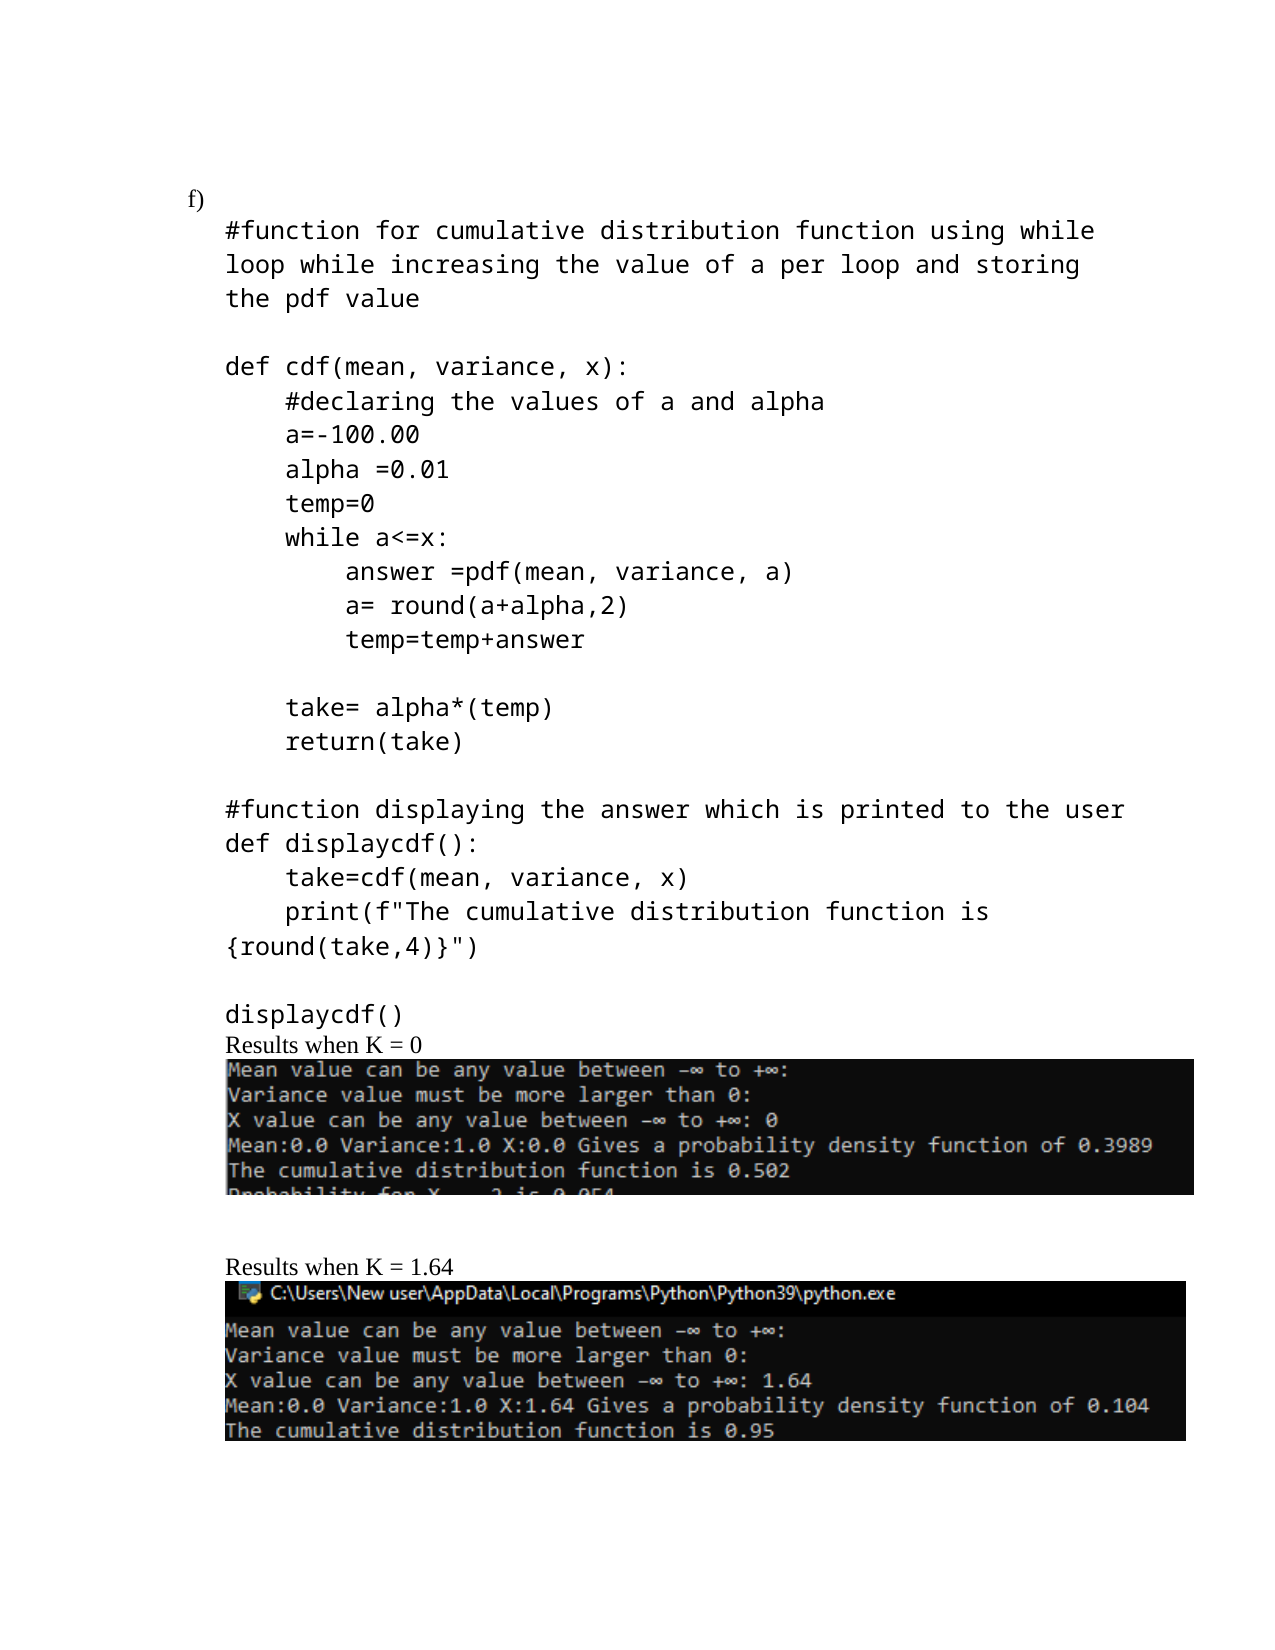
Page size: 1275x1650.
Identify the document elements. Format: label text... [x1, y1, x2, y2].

list while a<=x: [225, 519, 1125, 553]
list return(take) [225, 724, 1125, 758]
list temp=temp+answer [225, 622, 1125, 656]
list def cdf(mean, variance, x): [225, 349, 1125, 383]
list displaycdf() [225, 996, 1125, 1030]
list def displaycdf(): [225, 826, 1125, 860]
list #function displaying the answer which is printed to the user [225, 792, 1125, 826]
list take=cdf(mean, variance, x) [225, 860, 1125, 894]
list a=-100.00 [225, 417, 1125, 451]
list take= alpha*(temp) [225, 690, 1125, 724]
list #declaring the values of a and alpha [225, 383, 1125, 417]
list temp=0 [225, 485, 1125, 519]
picture [225, 1281, 1186, 1441]
list a= round(a+alpha,2) [225, 587, 1125, 622]
list alpha =0.01 [225, 451, 1125, 485]
list #function for cumulative distribution function using while loop while increasing the value of a per loop and storing the pdf value [225, 213, 1125, 315]
list print(f"The cumulative distribution function is {round(take,4)}") [225, 894, 1125, 962]
list answer =pdf(mean, variance, a) [225, 553, 1125, 587]
picture [225, 1059, 1194, 1195]
list Results when K = 0 [225, 1030, 1125, 1059]
list Results when K = 1.64 [225, 1195, 1125, 1281]
